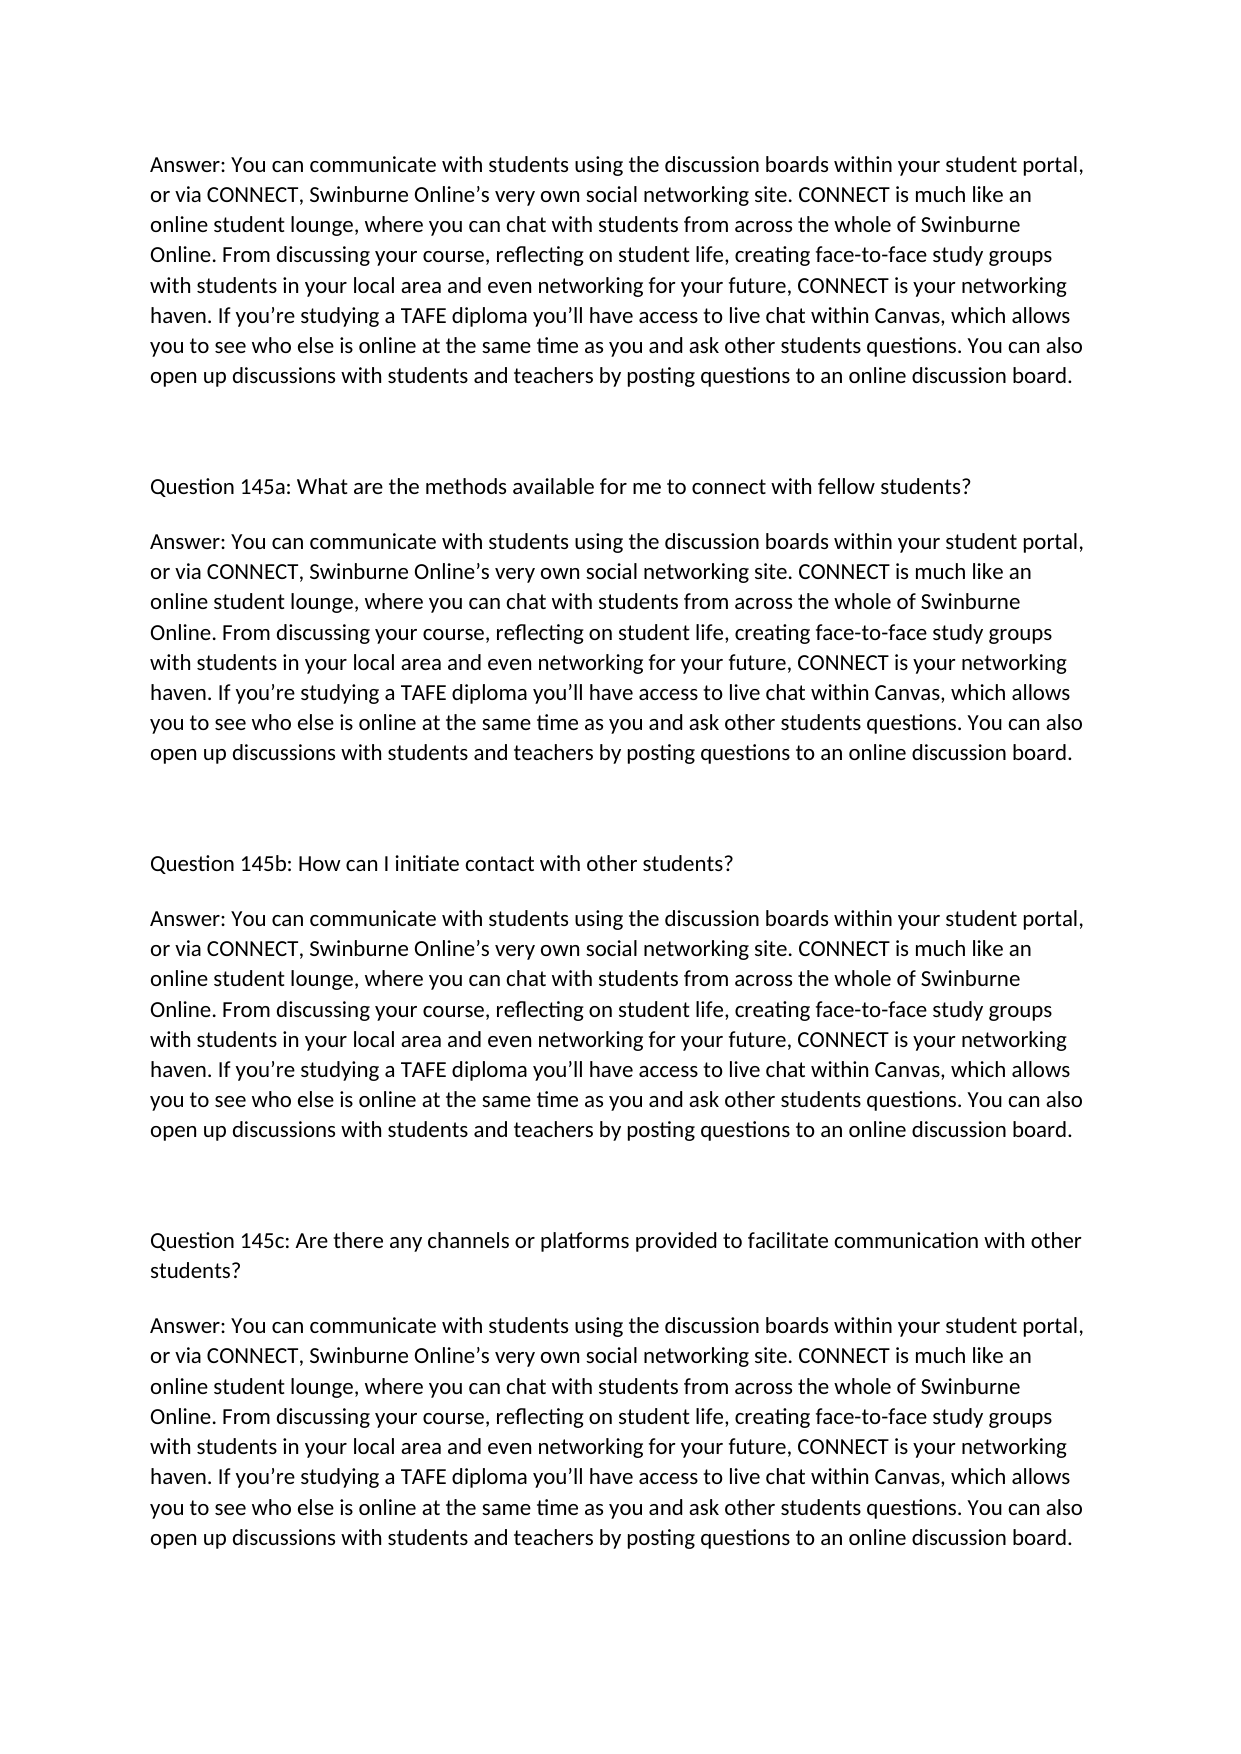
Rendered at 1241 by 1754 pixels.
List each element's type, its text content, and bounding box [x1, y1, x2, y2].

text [150, 1311, 1090, 1551]
text Question 145c: Are there any channels or platforms provided to facilitate communication with other students? [150, 1226, 1090, 1284]
text Question 145a: What are the methods available for me to connect with fellow students? [150, 472, 1090, 500]
text Question 145b: How can I initiate contact with other students? [150, 849, 1090, 877]
